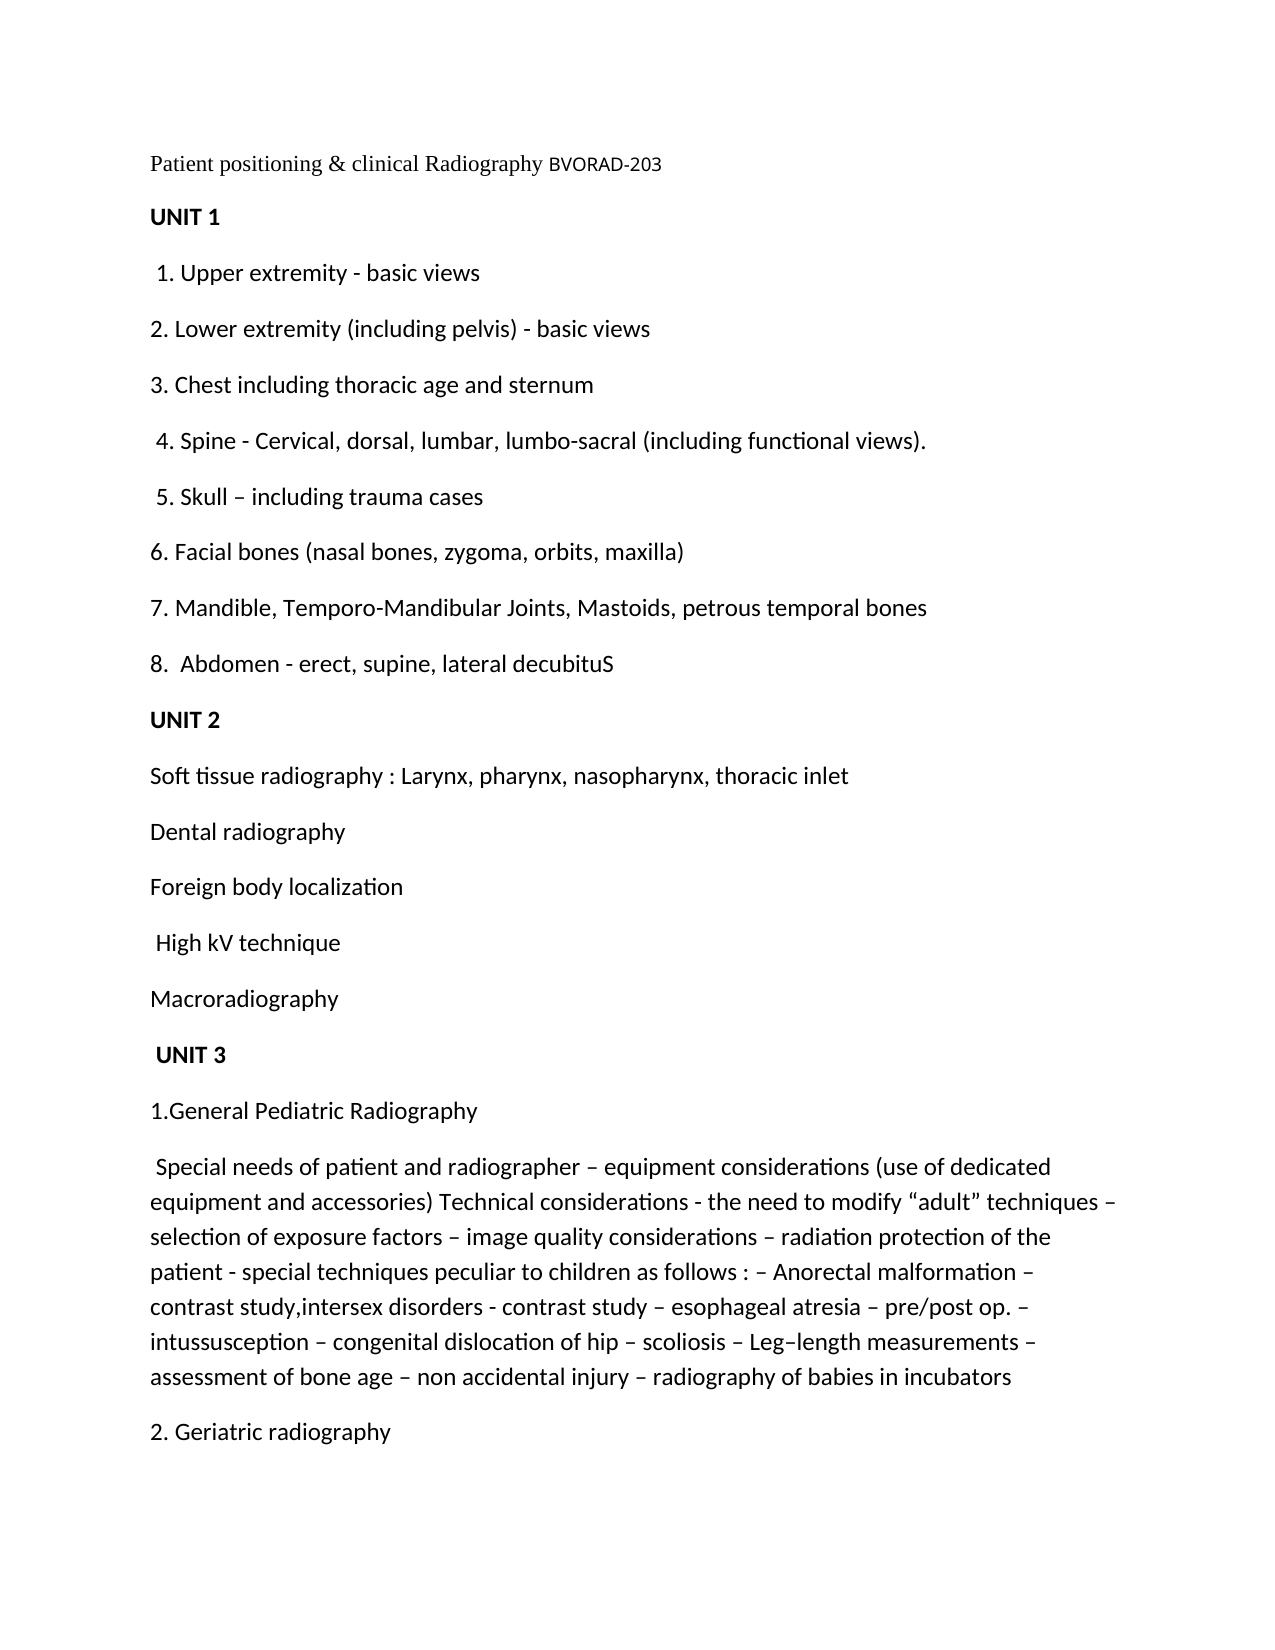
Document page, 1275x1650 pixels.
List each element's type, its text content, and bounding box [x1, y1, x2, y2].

text UNIT 2 [150, 704, 1125, 734]
text 2. Lower extremity (including pelvis) - basic views [150, 313, 1125, 344]
text High kV technique [150, 927, 1125, 958]
text 1.General Pediatric Radiography [150, 1095, 1125, 1125]
text 4. Spine - Cervical, dorsal, lumbar, lumbo-sacral (including functional views). [150, 425, 1125, 455]
text 5. Skull – including trauma cases [150, 481, 1125, 511]
text UNIT 3 [150, 1039, 1125, 1069]
text 7. Mandible, Temporo-Mandibular Joints, Mastoids, petrous temporal bones [150, 592, 1125, 623]
text 3. Chest including thoracic age and sternum [150, 369, 1125, 399]
text Dental radiography [150, 816, 1125, 846]
text 6. Facial bones (nasal bones, zygoma, orbits, maxilla) [150, 537, 1125, 567]
text Foreign body localization [150, 872, 1125, 902]
text 2. Geriatric radiography [150, 1417, 1125, 1447]
text Special needs of patient and radiographer – equipment considerations (use of dedicated equipment and accessories) Technical considerations - the need to modify “adult” techniques – selection of exposure factors – image quality considerations – radiation protection of the patient - special techniques peculiar to children as follows : – Anorectal malformation – contrast study,intersex disorders - contrast study – esophageal atresia – pre/post op. – intussusception – congenital dislocation of hip – scoliosis – Leg–length measurements – assessment of bone age – non accidental injury – radiography of babies in incubators [150, 1151, 1125, 1391]
text Patient positioning & clinical Radiography BVORAD-203 [150, 150, 1125, 177]
text Macroradiography [150, 983, 1125, 1014]
text Soft tissue radiography : Larynx, pharynx, nasopharynx, thoracic inlet [150, 760, 1125, 790]
text UNIT 1 [150, 202, 1125, 232]
text 8. Abdomen - erect, supine, lateral decubituS [150, 648, 1125, 679]
text 1. Upper extremity - basic views [150, 257, 1125, 288]
